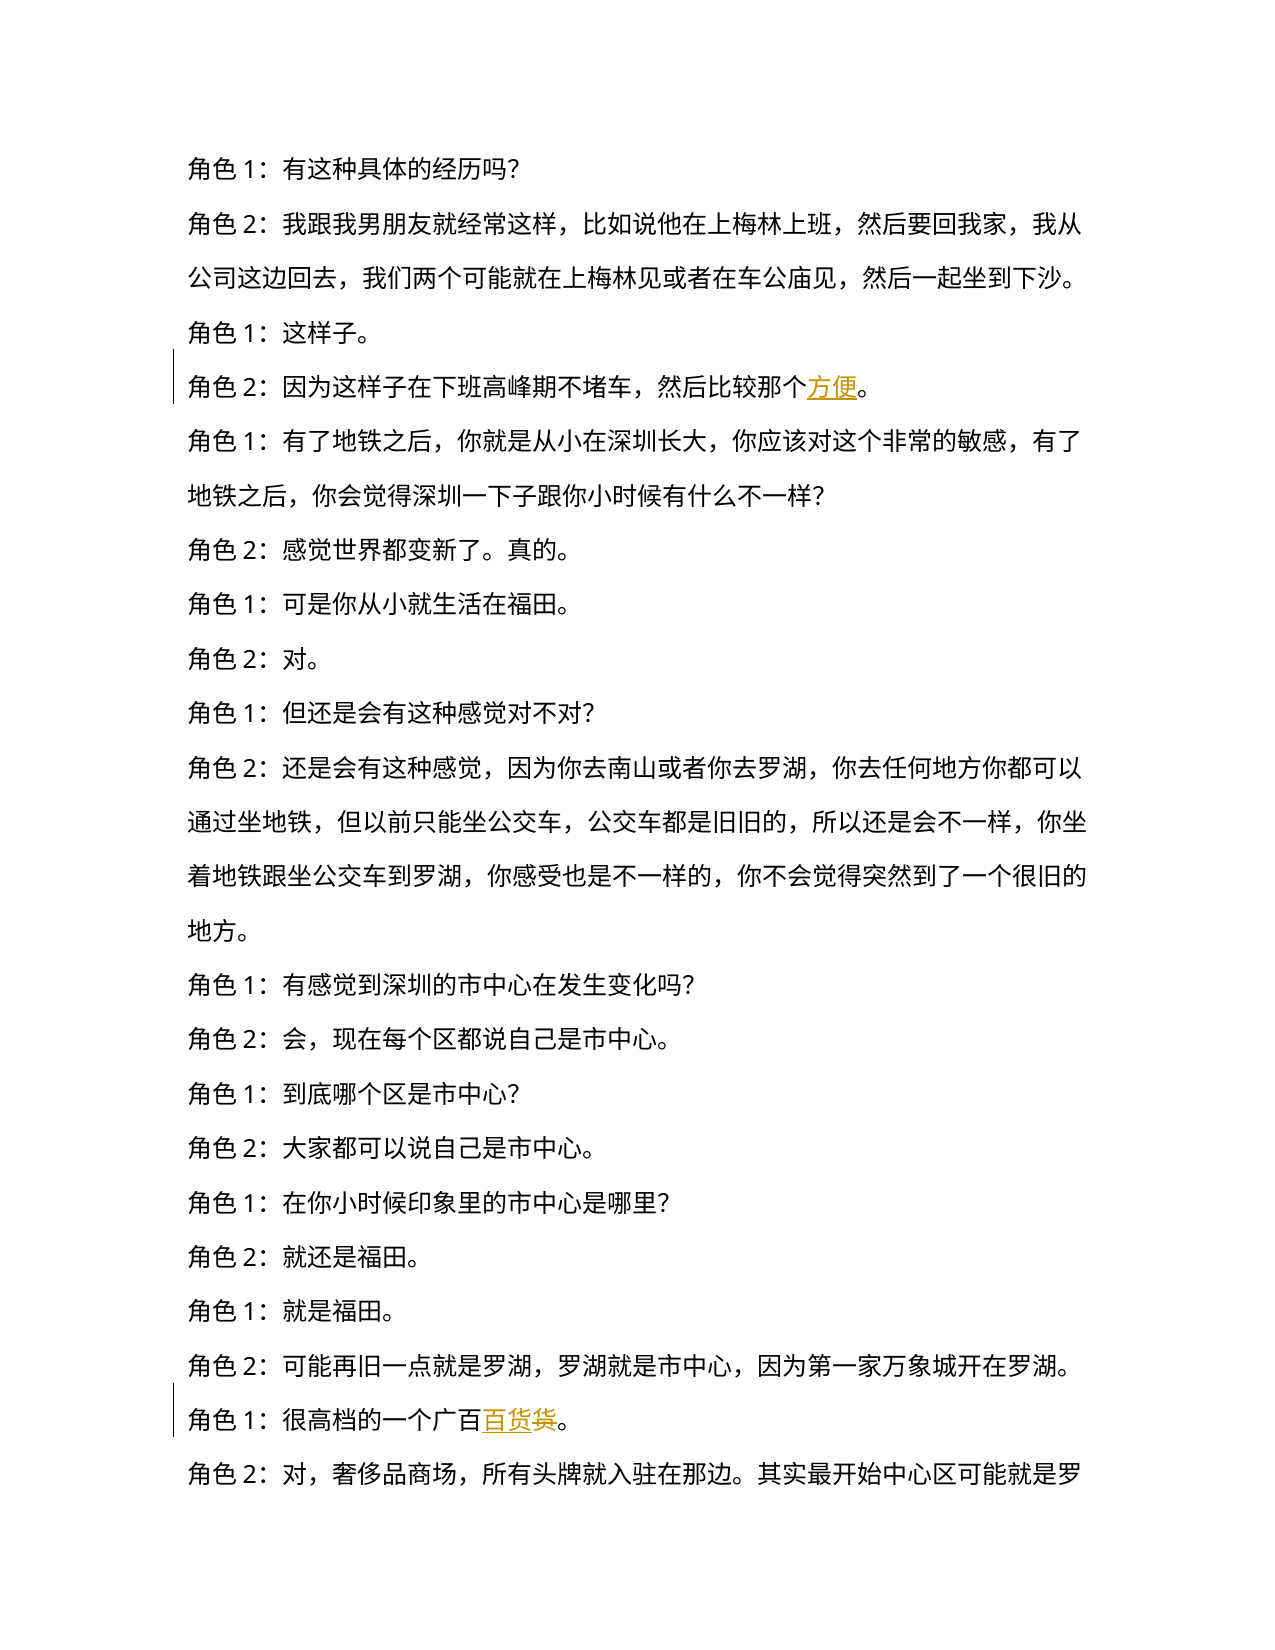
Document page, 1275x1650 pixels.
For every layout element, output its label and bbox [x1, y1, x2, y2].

text [187, 150, 1087, 1491]
